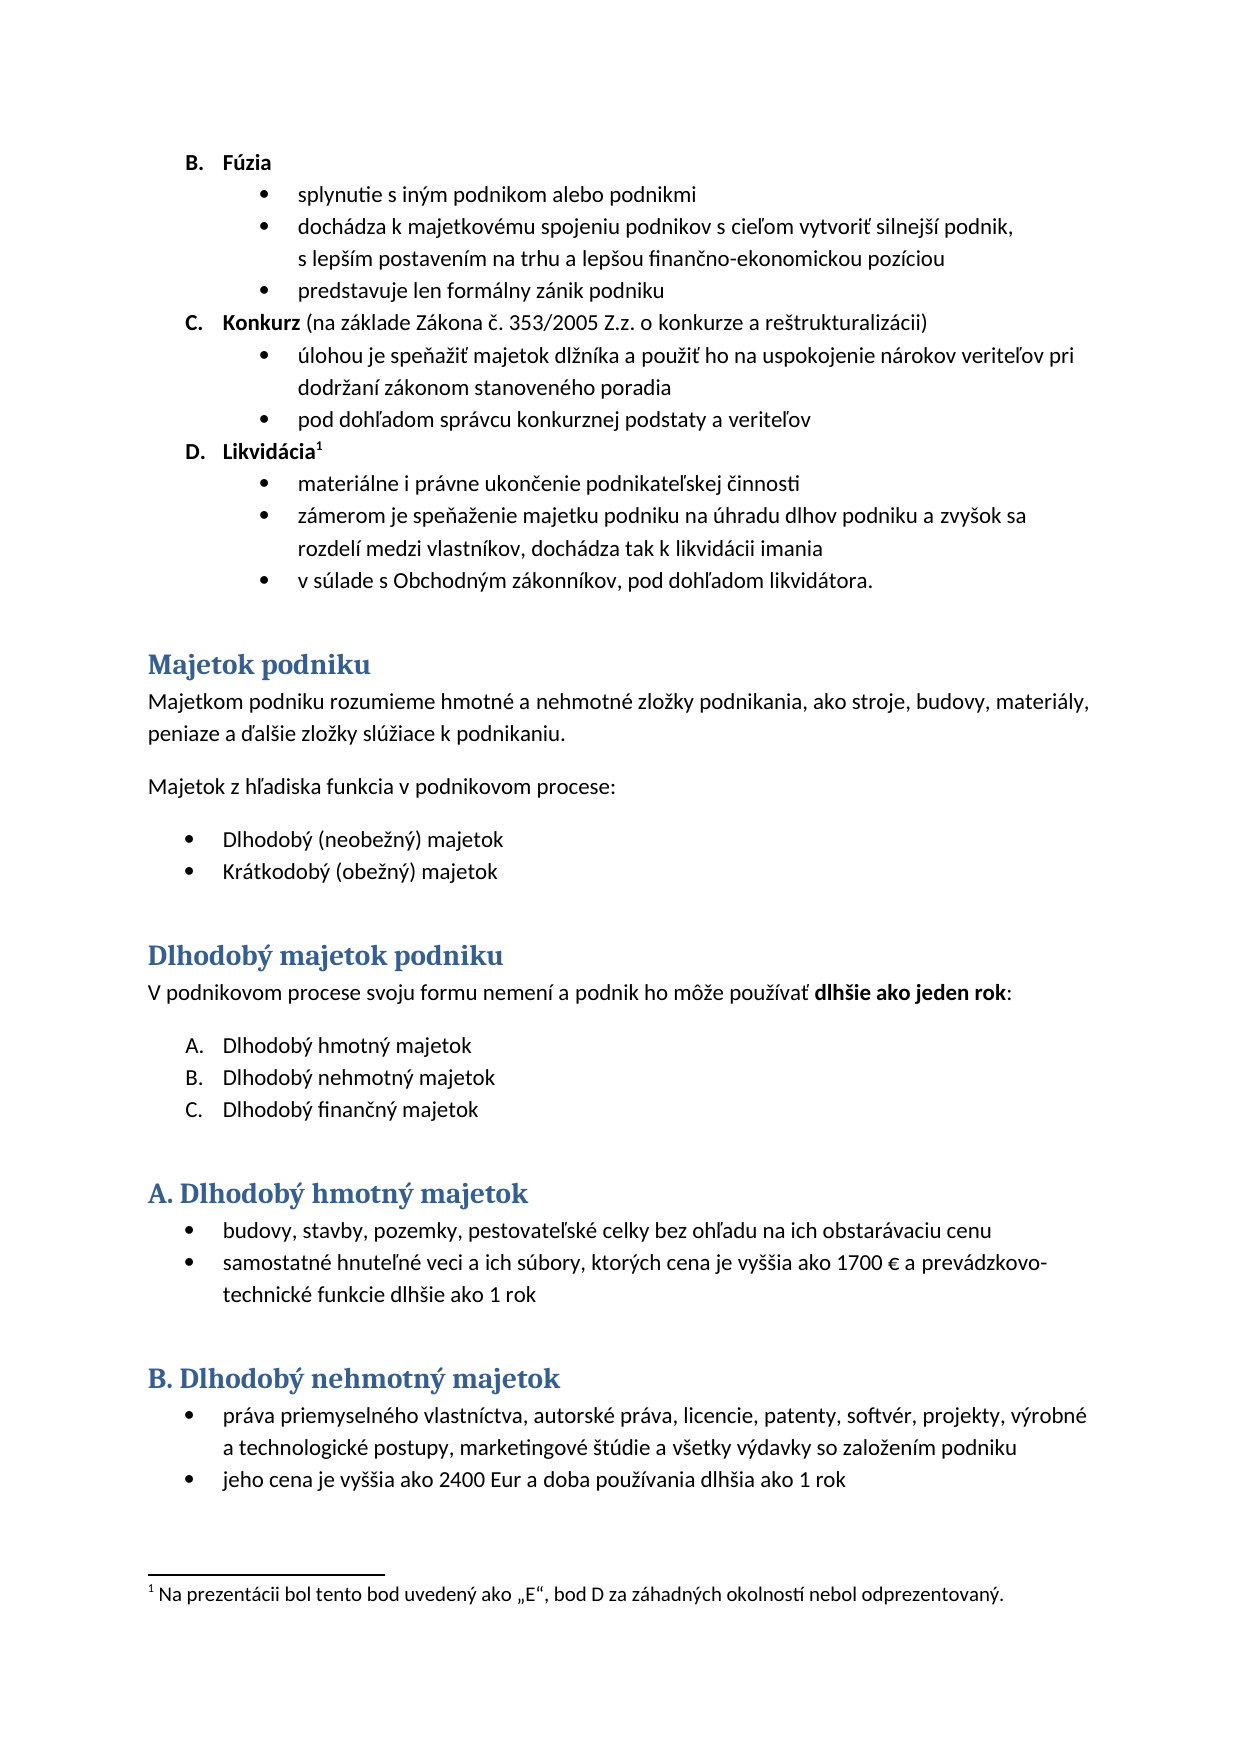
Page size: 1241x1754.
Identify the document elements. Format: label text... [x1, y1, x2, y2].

list Dlhodobý finančný majetok [185, 1095, 1093, 1123]
list Dlhodobý (neobežný) majetok [185, 825, 1093, 853]
list predstavuje len formálny zánik podniku [260, 276, 1093, 304]
list dochádza k majetkovému spojeniu podnikov s cieľom vytvoriť silnejší podnik, s lepším postavením na trhu a lepšou finančno-ekonomickou pozíciou [260, 212, 1093, 272]
list splynutie s iným podnikom alebo podnikmi [260, 180, 1093, 208]
subtitle B. Dlhodobý nehmotný majetok [148, 1363, 1093, 1396]
subtitle A. Dlhodobý hmotný majetok [148, 1177, 1093, 1211]
list Konkurz (na základe Zákona č. 353/2005 Z.z. o konkurze a reštrukturalizácii) [185, 308, 1093, 337]
list Dlhodobý nehmotný majetok [185, 1063, 1093, 1091]
list Fúzia [185, 148, 1093, 176]
list jeho cena je vyššia ako 2400 Eur a doba používania dlhšia ako 1 rok [185, 1466, 1093, 1493]
list budovy, stavby, pozemky, pestovateľské celky bez ohľadu na ich obstarávaciu cenu [185, 1216, 1093, 1244]
subtitle Dlhodobý majetok podniku [148, 939, 1093, 973]
list Dlhodobý hmotný majetok [185, 1031, 1093, 1059]
list v súlade s Obchodným zákonníkov, pod dohľadom likvidátora. [260, 566, 1093, 594]
list materiálne i právne ukončenie podnikateľskej činnosti [260, 469, 1093, 497]
list zámerom je speňaženie majetku podniku na úhradu dlhov podniku a zvyšok sa rozdelí medzi vlastníkov, dochádza tak k likvidácii imania [260, 502, 1093, 562]
text Majetok z hľadiska funkcia v podnikovom procese: [148, 772, 1093, 800]
list pod dohľadom správcu konkurznej podstaty a veriteľov [260, 405, 1093, 433]
list práva priemyselného vlastníctva, autorské práva, licencie, patenty, softvér, projekty, výrobné a technologické postupy, marketingové štúdie a všetky výdavky so založením podniku [185, 1401, 1093, 1461]
list Likvidácia [185, 437, 1093, 465]
list samostatné hnuteľné veci a ich súbory, ktorých cena je vyššia ako 1700 € a prevádzkovo-technické funkcie dlhšie ako 1 rok [185, 1248, 1093, 1308]
text V podnikovom procese svoju formu nemení a podnik ho môže používať dlhšie ako jeden rok: [148, 978, 1093, 1006]
subtitle Majetok podniku [148, 648, 1093, 682]
text Majetkom podniku rozumieme hmotné a nehmotné zložky podnikania, ako stroje, budovy, materiály, peniaze a ďalšie zložky slúžiace k podnikaniu. [148, 687, 1093, 747]
list Krátkodobý (obežný) majetok [185, 857, 1093, 885]
list úlohou je speňažiť majetok dlžníka a použiť ho na uspokojenie nárokov veriteľov pri dodržaní zákonom stanoveného poradia [260, 341, 1093, 401]
